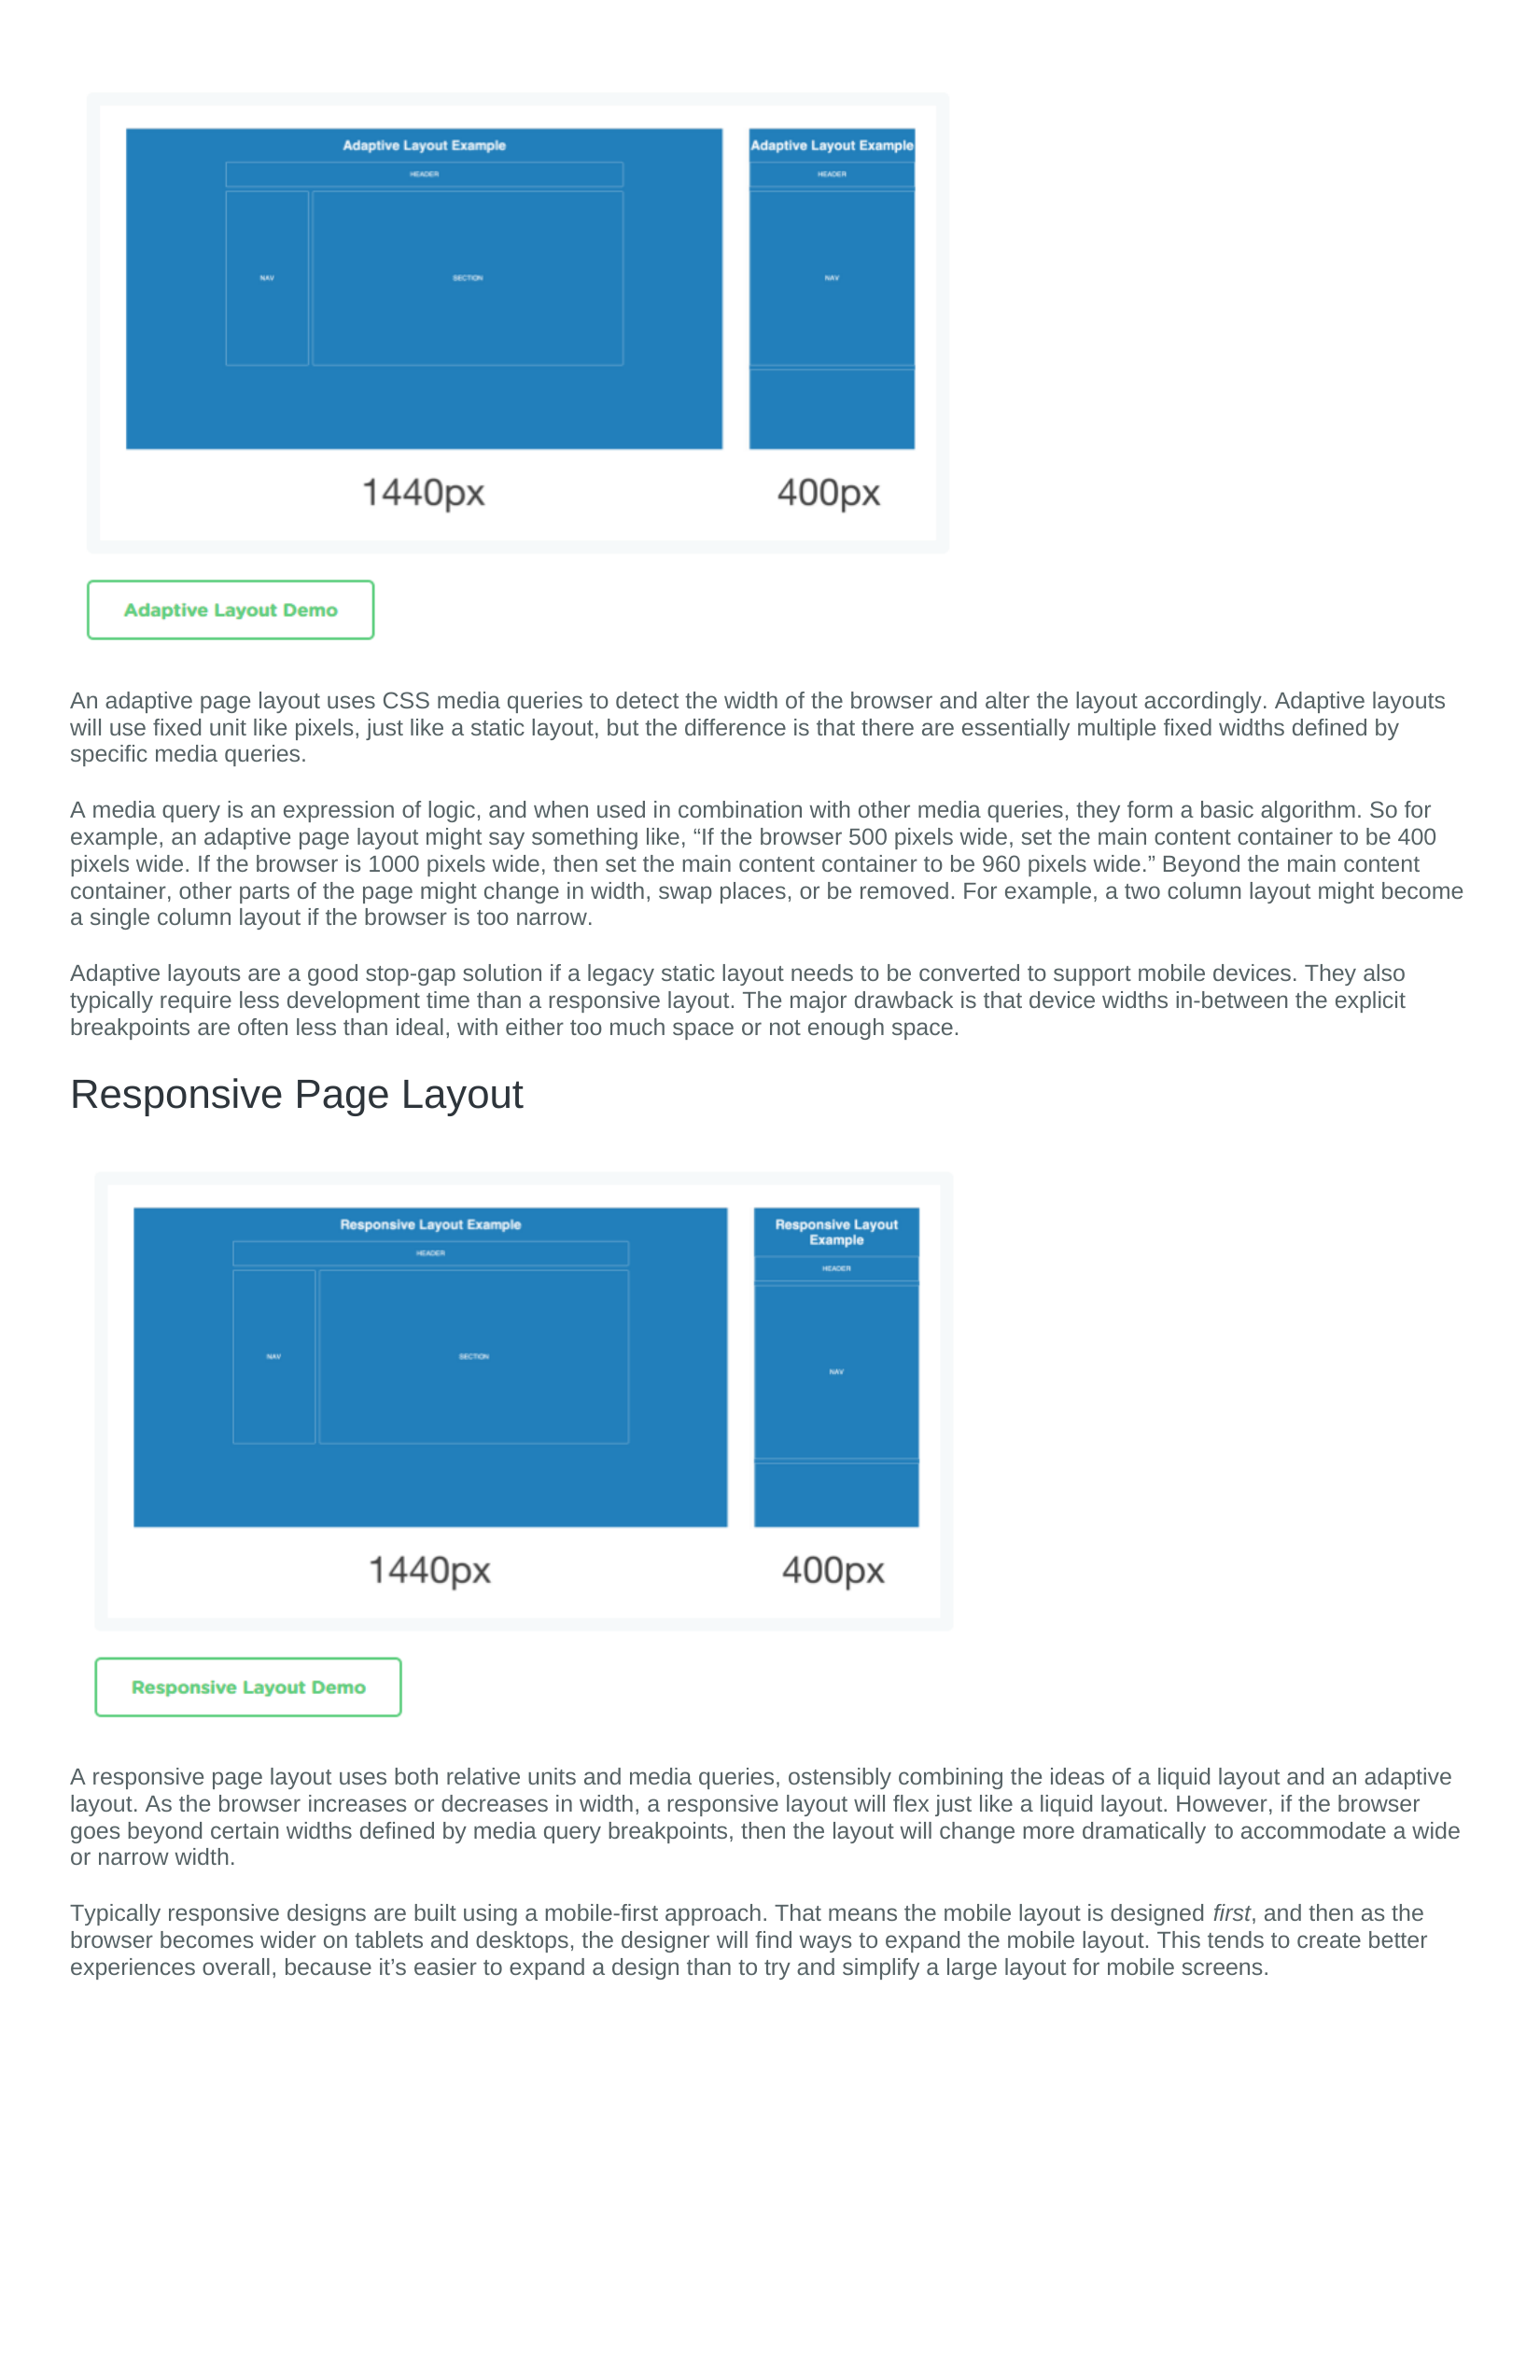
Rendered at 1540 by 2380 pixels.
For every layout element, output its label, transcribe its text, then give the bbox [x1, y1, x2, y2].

subtitle Responsive Page Layout [70, 1070, 1470, 1116]
picture [70, 70, 980, 660]
text A media query is an expression of logic, and when used in combination with other media queries, they form a basic algorithm. So for example, an adaptive page layout might say something like, “If the browser 500 pixels wide, set the main content container to be 400 pixels wide. If the browser is 1000 pixels wide, then set the main content container to be 960 pixels wide.” Beyond the main content container, other parts of the page might change in width, swap places, or be removed. For example, a two column layout might become a single column layout if the browser is too narrow. [70, 796, 1470, 931]
picture [70, 1143, 980, 1736]
text Typically responsive designs are built using a mobile-first approach. That means the mobile layout is designed first, and then as the browser becomes wider on tablets and desktops, the designer will find ways to expand the mobile layout. This tends to create better experiences overall, because it’s easier to expand a design than to try and simplify a large layout for mobile screens. [70, 1900, 1470, 1981]
text An adaptive page layout uses CSS media queries to detect the width of the browser and alter the layout accordingly. Adaptive layouts will use fixed unit like pixels, just like a static layout, but the difference is that there are essentially multiple fixed widths defined by specific media queries. [70, 687, 1470, 767]
text Adaptive layouts are a good stop-gap solution if a legacy static layout needs to be converted to support mobile devices. They also typically require less development time than a responsive layout. The major drawback is that device widths in-between the explicit breakpoints are often less than ideal, with either too much space or not enough space. [70, 959, 1470, 1041]
text A responsive page layout uses both relative units and media queries, ostensibly combining the ideas of a liquid layout and an adaptive layout. As the browser increases or decreases in width, a responsive layout will flex just like a liquid layout. However, if the browser goes beyond certain widths defined by media query breakpoints, then the layout will change more dramatically to accommodate a wide or narrow width. [70, 1763, 1470, 1870]
